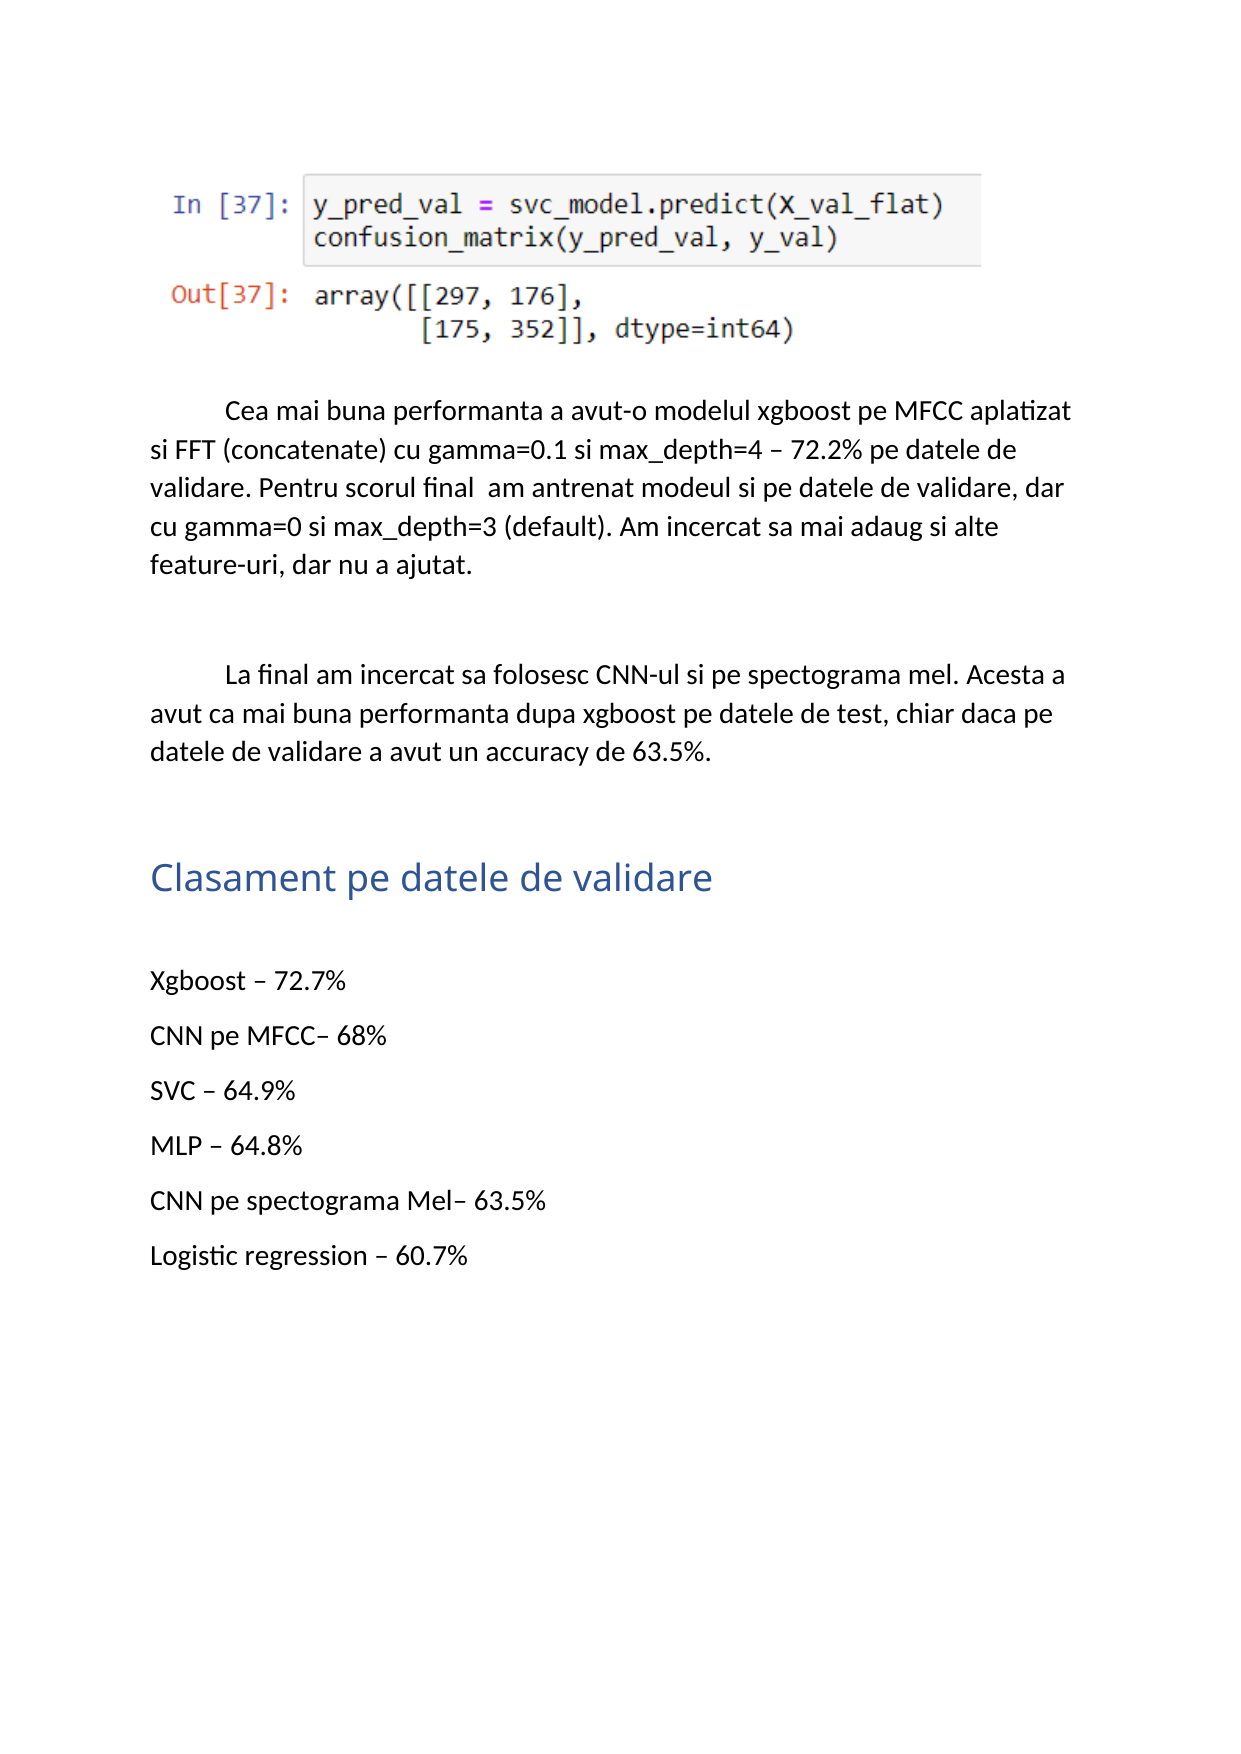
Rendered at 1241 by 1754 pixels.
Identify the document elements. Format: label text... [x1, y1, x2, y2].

text MLP – 64.8% [150, 1127, 1090, 1163]
picture [150, 150, 982, 374]
text CNN pe spectograma Mel– 63.5% [150, 1182, 1090, 1218]
text SVC – 64.9% [150, 1072, 1090, 1108]
text Logistic regression – 60.7% [150, 1237, 1090, 1273]
text Cea mai buna performanta a avut-o modelul xgboost pe MFCC aplatizat si FFT (concatenate) cu gamma=0.1 si max_depth=4 – 72.2% pe datele de validare. Pentru scorul final am antrenat modeul si pe datele de validare, dar cu gamma=0 si max_depth=3 (default). Am incercat sa mai adaug si alte feature-uri, dar nu a ajutat. [150, 392, 1090, 582]
text Xgboost – 72.7% [150, 962, 1090, 997]
text CNN pe MFCC– 68% [150, 1017, 1090, 1053]
text La final am incercat sa folosesc CNN-ul si pe spectograma mel. Acesta a avut ca mai buna performanta dupa xgboost pe datele de test, chiar daca pe datele de validare a avut un accuracy de 63.5%. [150, 656, 1090, 769]
subtitle Clasament pe datele de validare [150, 852, 1090, 903]
